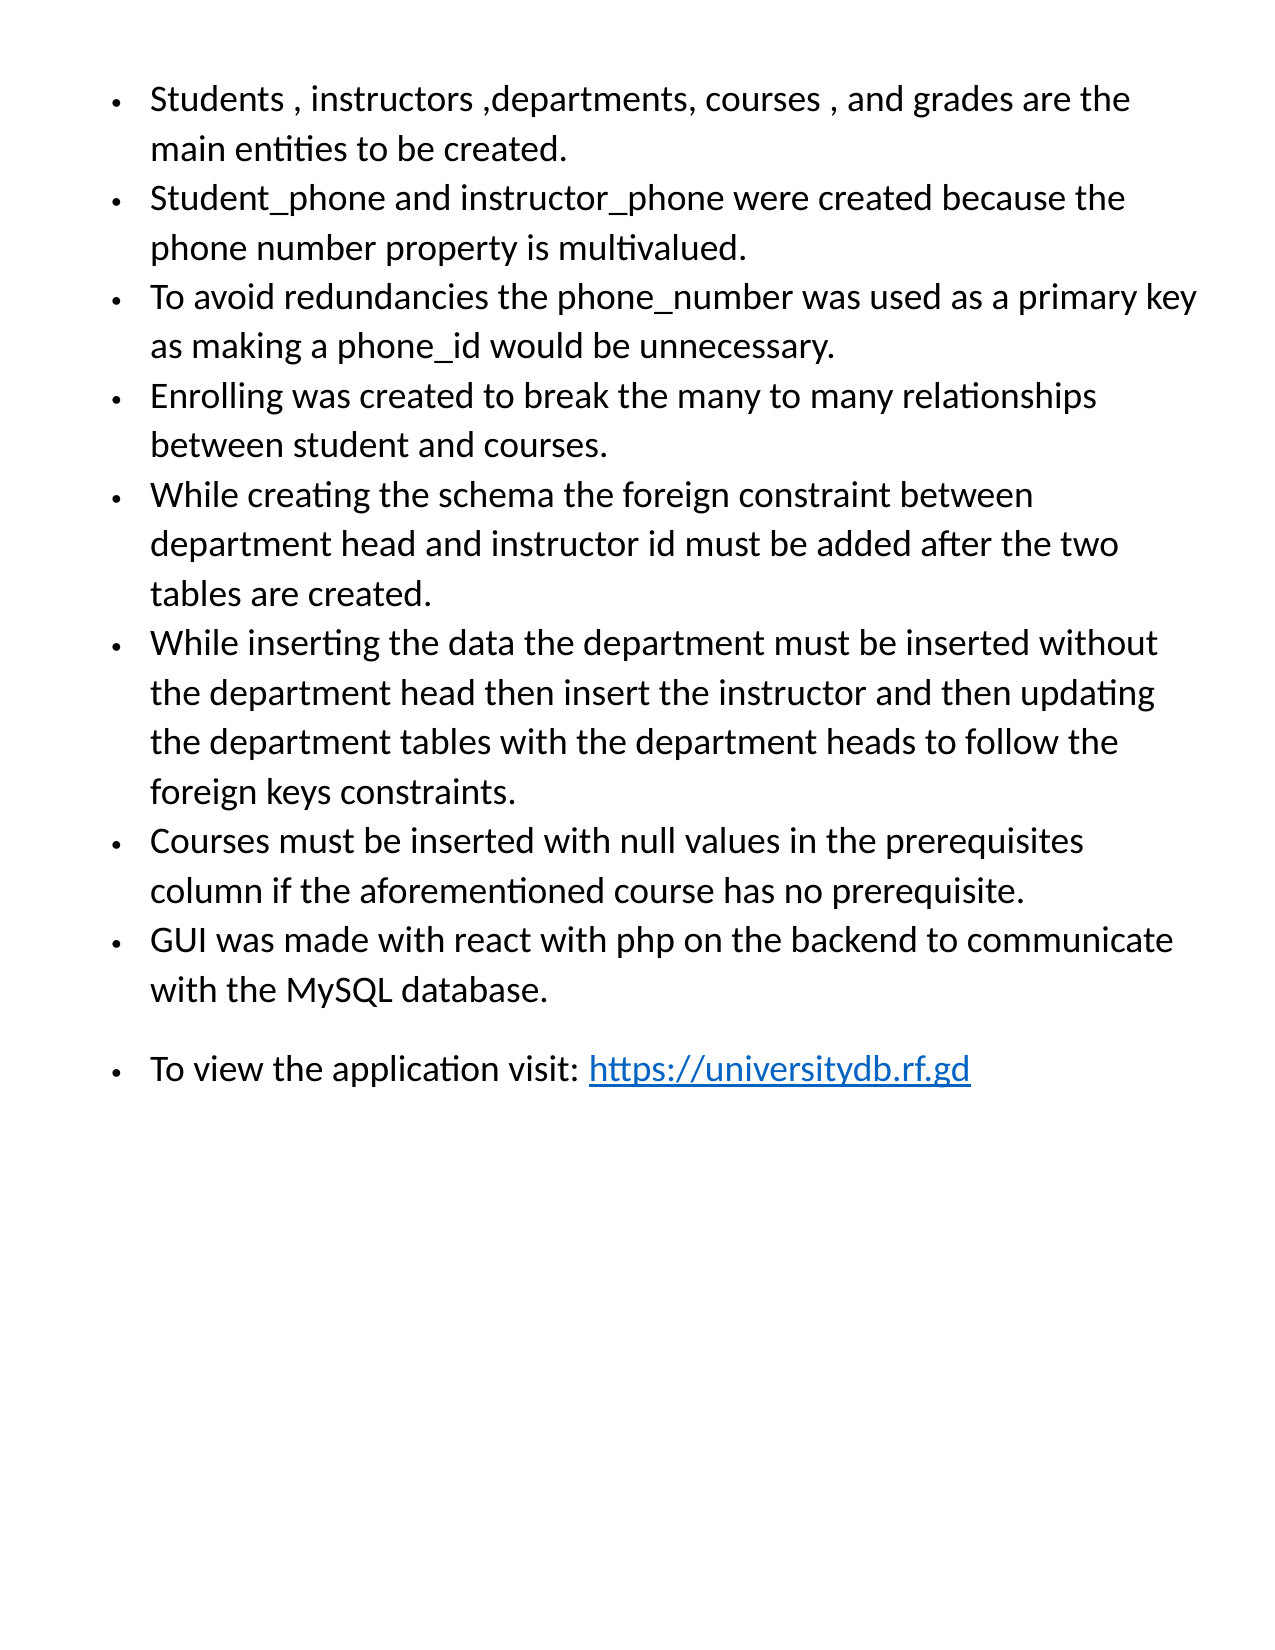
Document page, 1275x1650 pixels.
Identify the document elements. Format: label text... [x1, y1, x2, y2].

list Student_phone and instructor_phone were created because the phone number property is multivalued. [112, 174, 1200, 269]
list Students , instructors ,departments, courses , and grades are the main entities to be created. [112, 75, 1200, 170]
list While inserting the data the department must be inserted without the department head then insert the instructor and then updating the department tables with the department heads to follow the foreign keys constraints. [112, 619, 1200, 813]
list To view the application visit: https://universitydb.rf.gd [112, 1045, 1200, 1091]
list To avoid redundancies the phone_number was used as a primary key as making a phone_id would be unnecessary. [112, 273, 1200, 368]
list While creating the schema the foreign constraint between department head and instructor id must be added after the two tables are created. [112, 471, 1200, 616]
list Enrolling was created to break the many to many relationships between student and courses. [112, 372, 1200, 467]
list GUI was made with react with php on the backend to communicate with the MySQL database. [112, 916, 1200, 1011]
list Courses must be inserted with null values in the prerequisites column if the aforementioned course has no prerequisite. [112, 817, 1200, 912]
